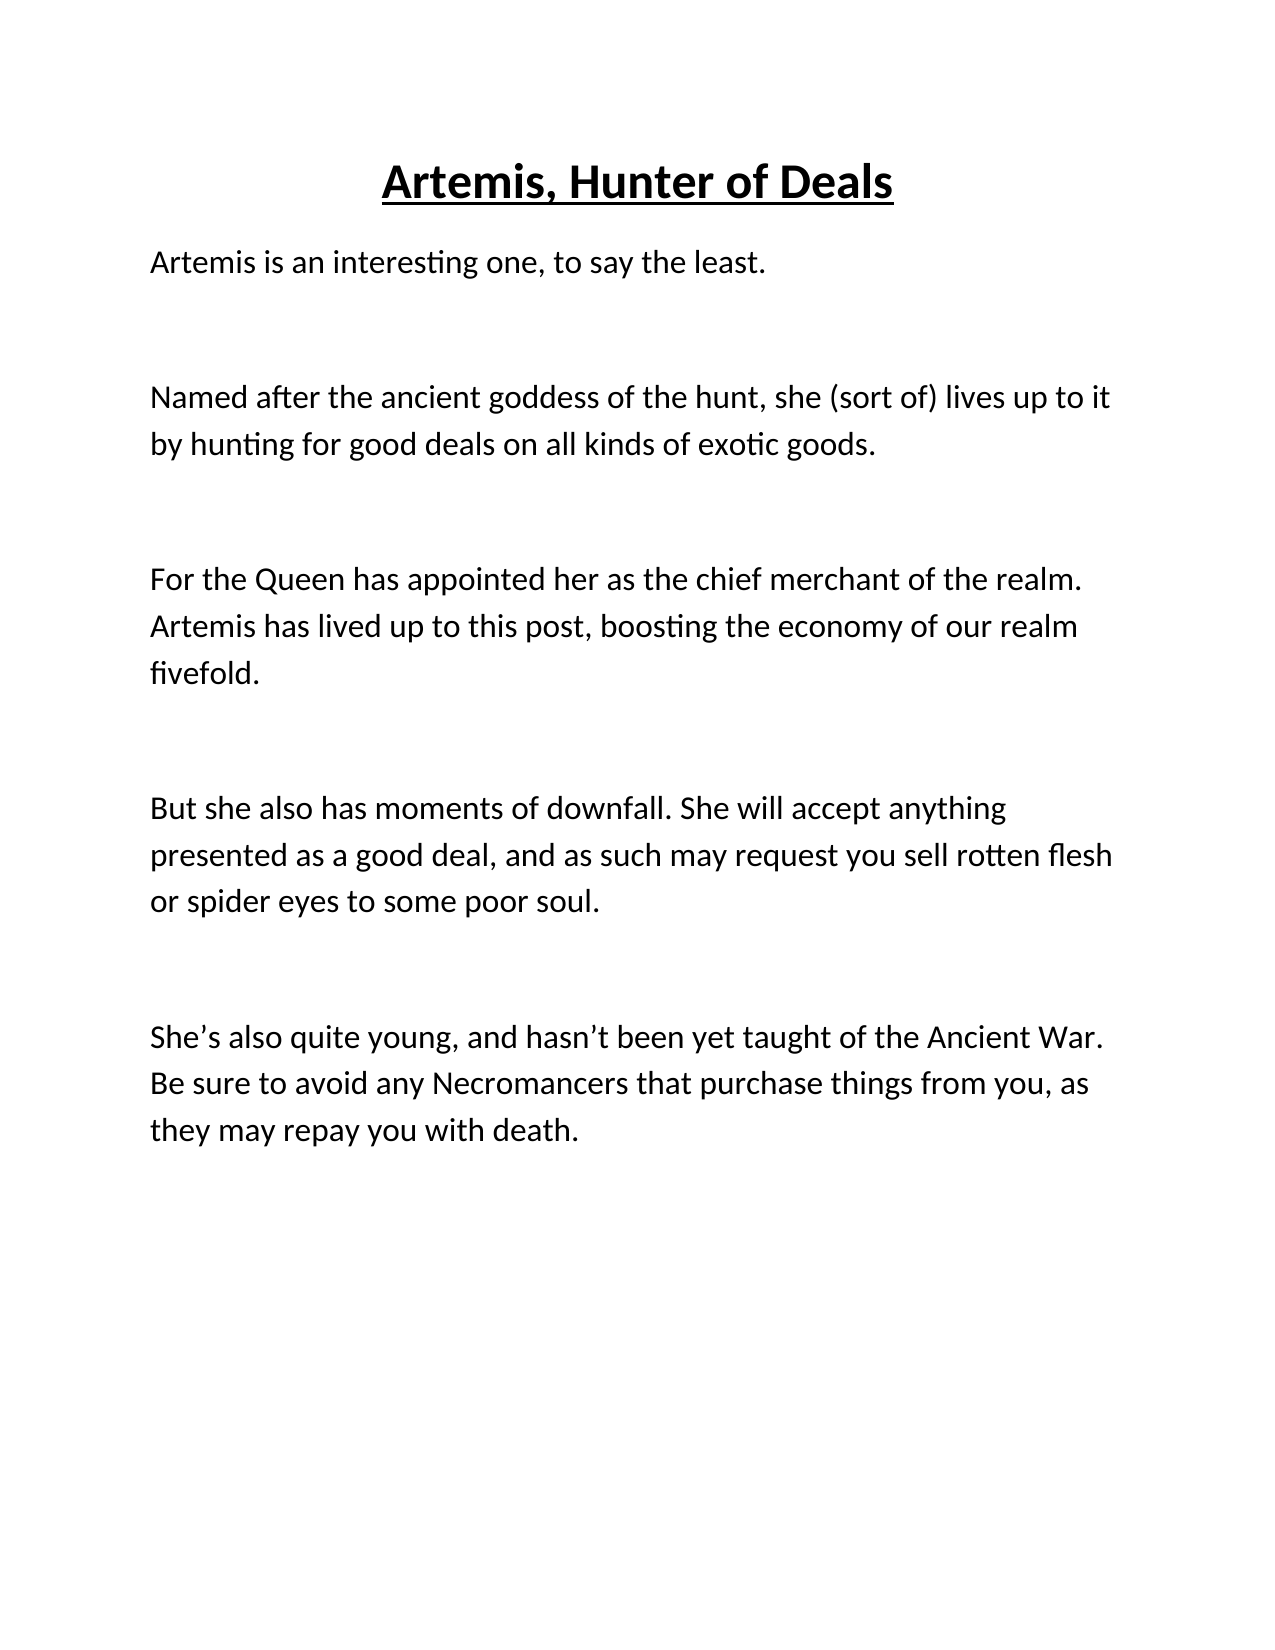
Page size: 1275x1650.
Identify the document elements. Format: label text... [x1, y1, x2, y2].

text For the Queen has appointed her as the chief merchant of the realm. Artemis has lived up to this post, boosting the economy of our realm fivefold. [150, 558, 1125, 692]
text Named after the ancient goddess of the hunt, she (sort of) lives up to it by hunting for good deals on all kinds of exotic goods. [150, 376, 1125, 464]
text Artemis, Hunter of Deals [150, 150, 1125, 211]
text But she also has moments of downfall. She will accept anything presented as a good deal, and as such may request you sell rotten flesh or spider eyes to some poor soul. [150, 787, 1125, 921]
text She’s also quite young, and hasn’t been yet taught of the Ancient War. Be sure to avoid any Necromancers that purchase things from you, as they may repay you with death. [150, 1016, 1125, 1150]
text Artemis is an interesting one, to say the least. [150, 241, 1125, 282]
